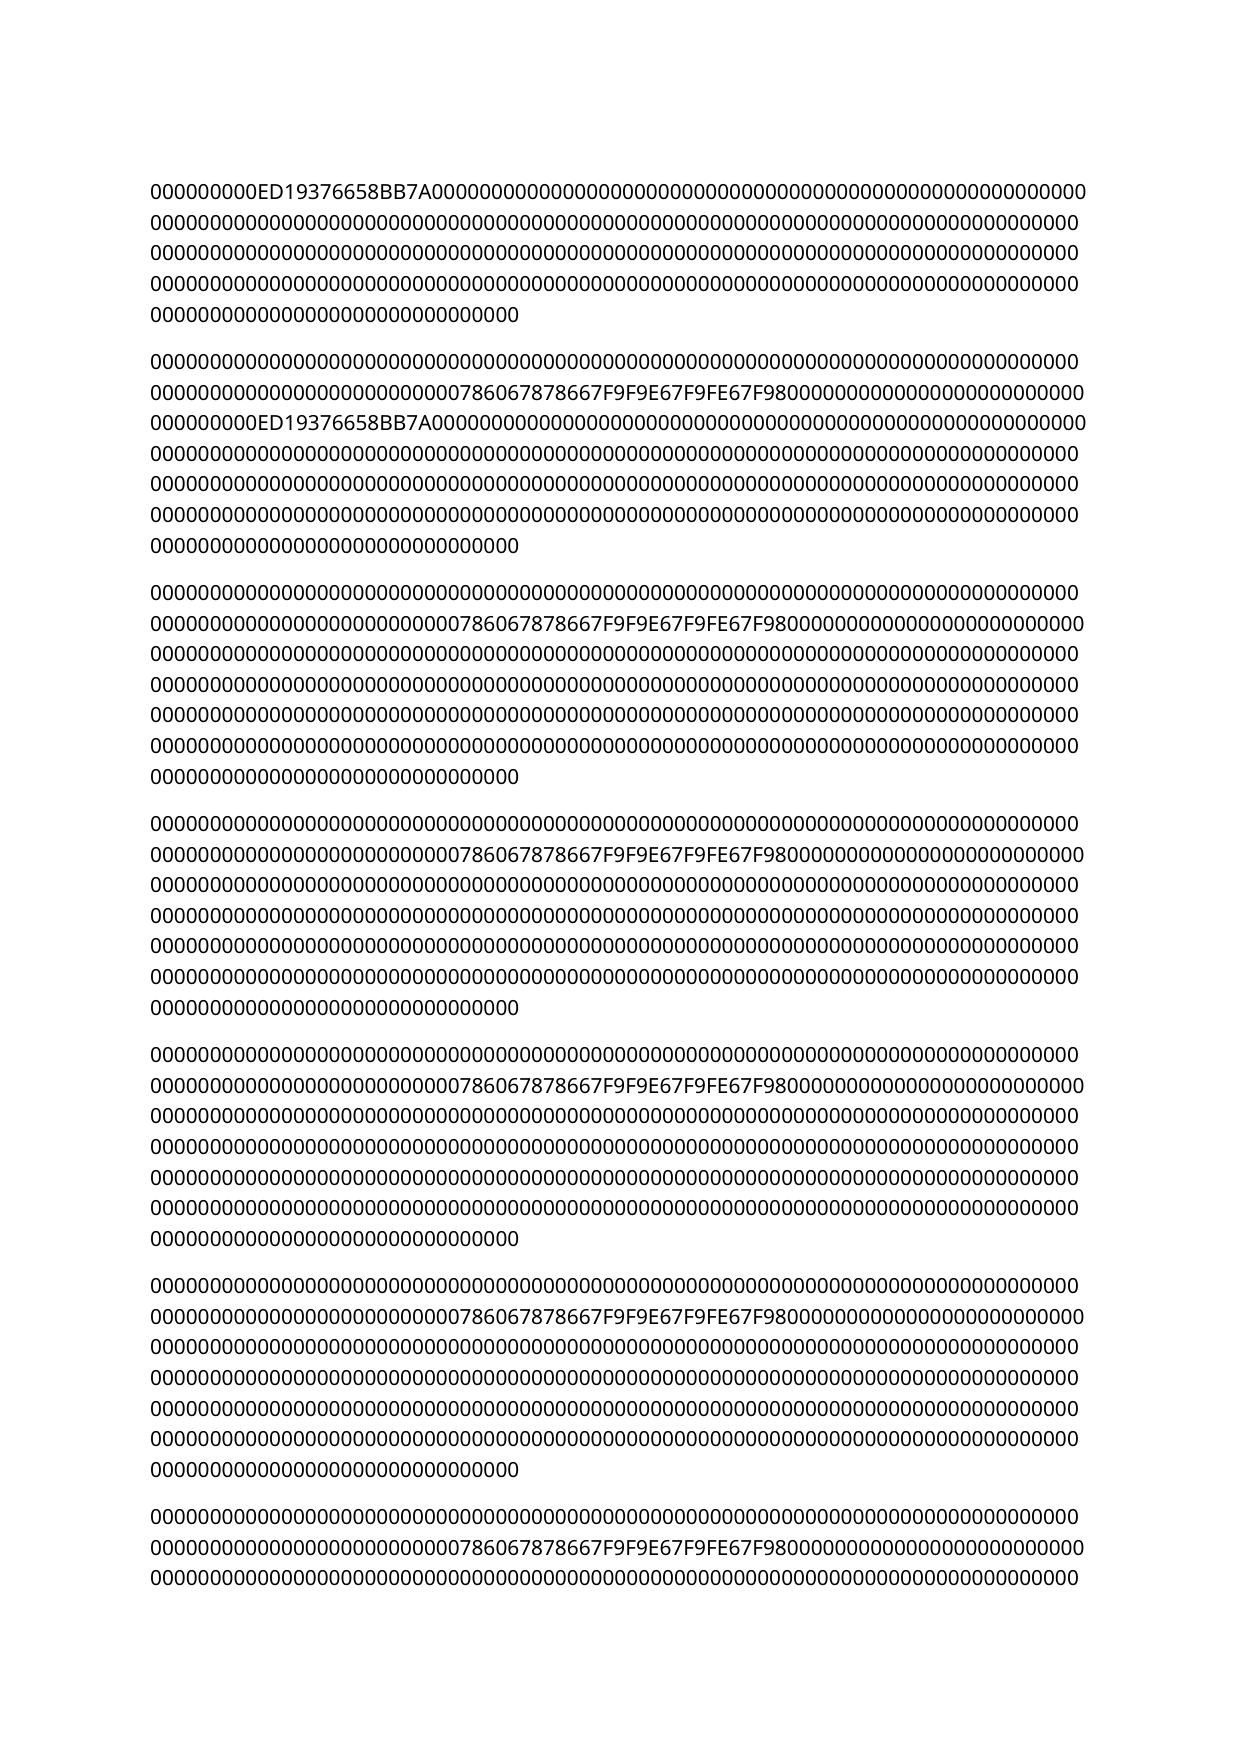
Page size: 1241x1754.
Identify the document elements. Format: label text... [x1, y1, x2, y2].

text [150, 177, 1090, 328]
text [150, 1502, 1090, 1592]
